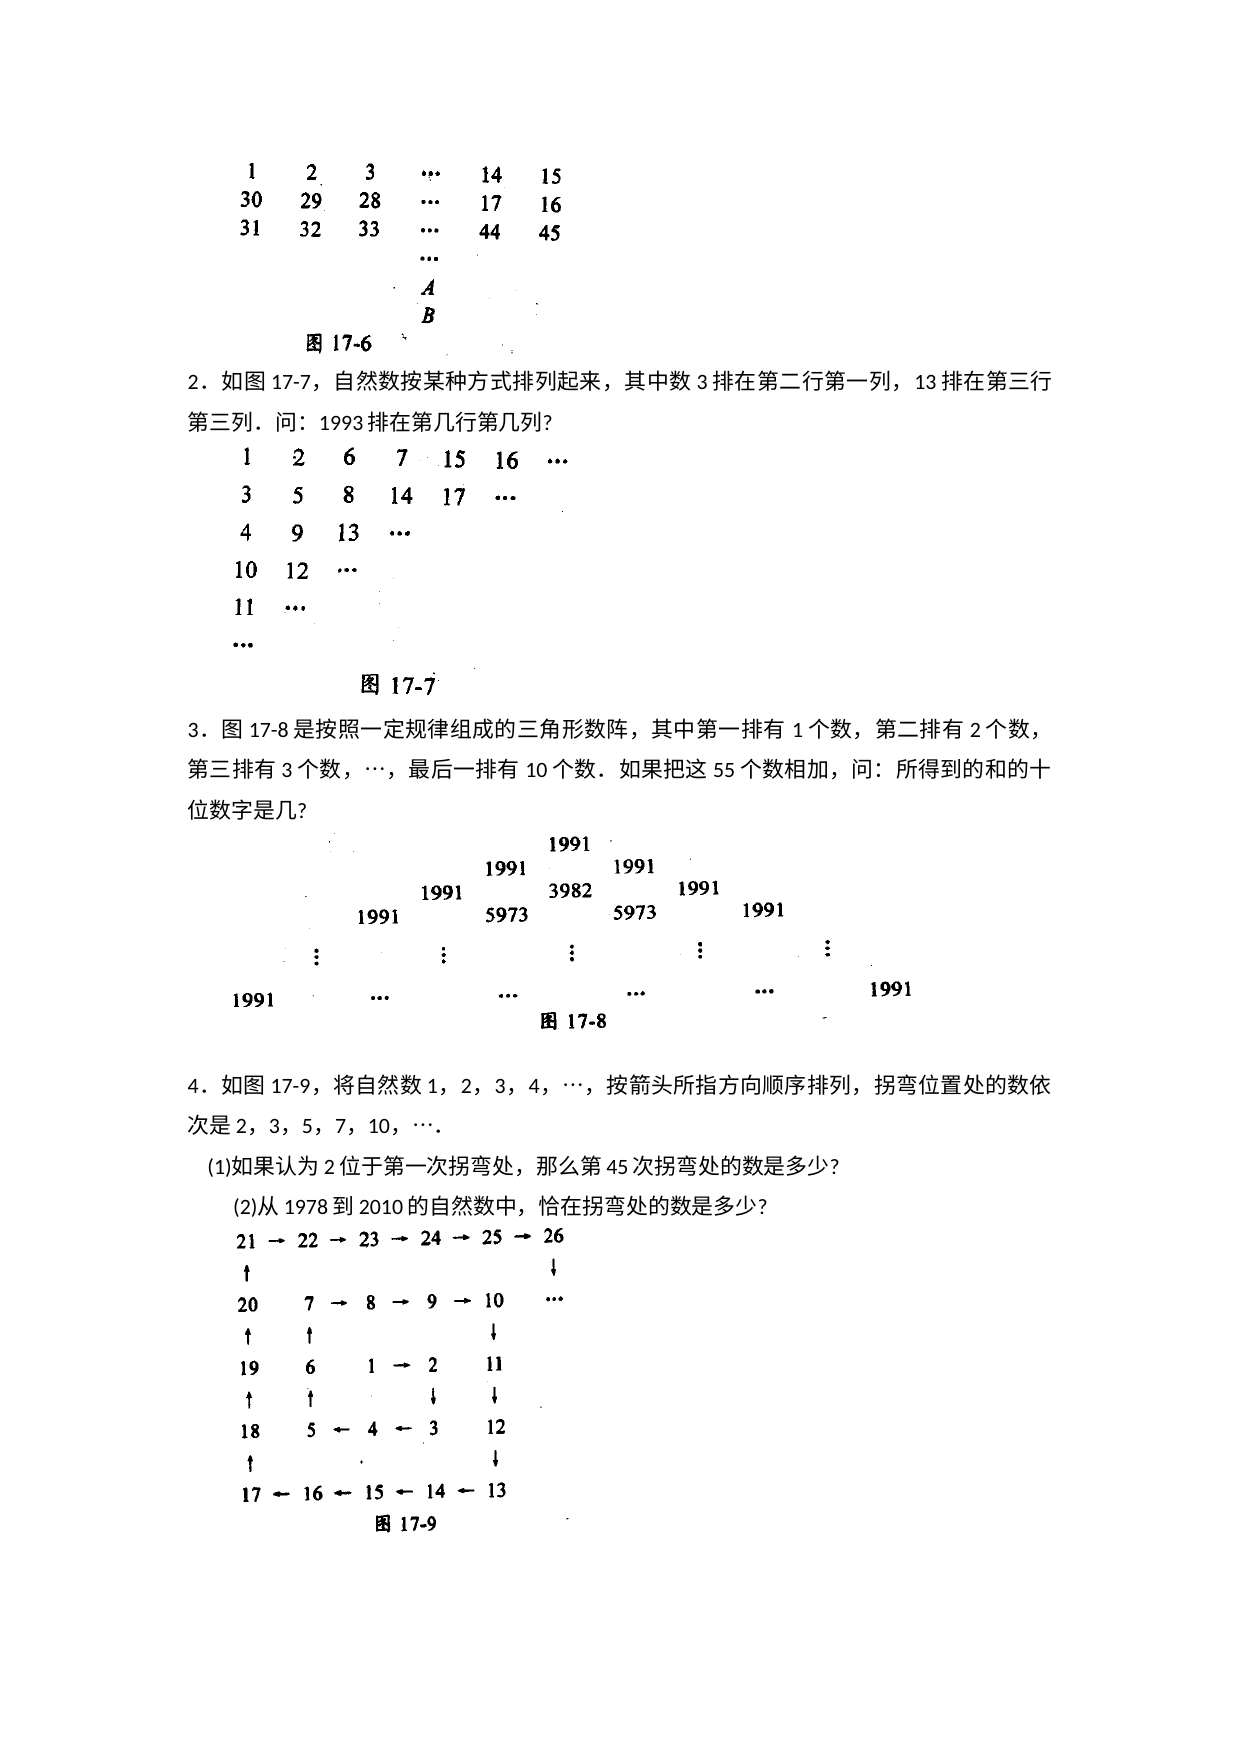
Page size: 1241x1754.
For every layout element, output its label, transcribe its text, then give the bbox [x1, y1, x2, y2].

text 4．如图17-9，将自然数1，2，3，4，…，按箭头所指方向顺序排列，拐弯位置处的数依次是2，3，5，7，10，…． [187, 1067, 1053, 1140]
picture [232, 1228, 572, 1533]
picture [232, 444, 571, 701]
picture [231, 161, 566, 356]
text 3．图17-8是按照一定规律组成的三角形数阵，其中第一排有1个数，第二排有2个数，第三排有3个数，…，最后一排有10个数．如果把这55个数相加，问：所得到的和的十位数字是几? [187, 711, 1053, 825]
text 2．如图17-7，自然数按某种方式排列起来，其中数3排在第二行第一列，13排在第三行第三列．问：1993排在第几行第几列? [187, 364, 1053, 437]
picture [231, 832, 919, 1055]
text (1)如果认为2位于第一次拐弯处，那么第45次拐弯处的数是多少? [187, 1148, 1053, 1181]
text (2)从1978到2010的自然数中，恰在拐弯处的数是多少? [187, 1189, 1053, 1221]
